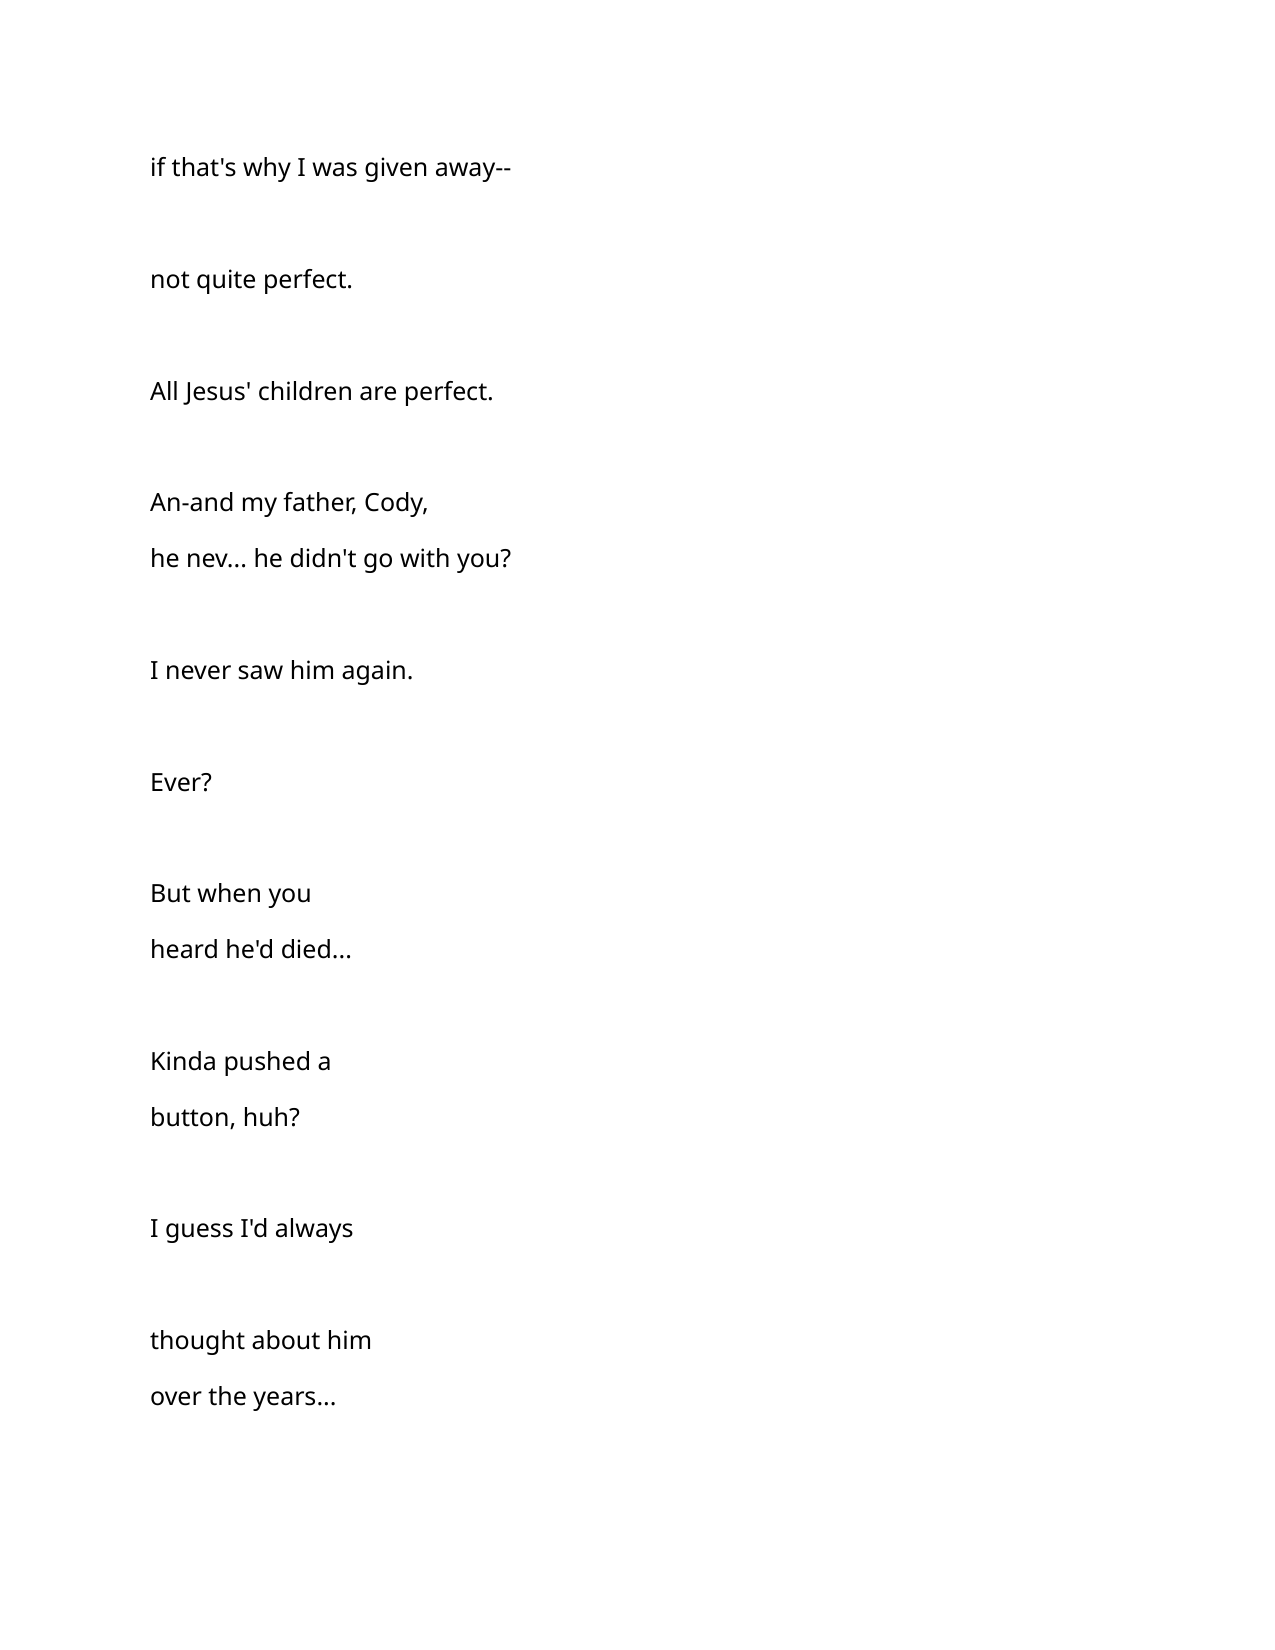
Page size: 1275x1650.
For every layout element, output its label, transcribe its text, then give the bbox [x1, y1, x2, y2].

text An-and my father, Cody, [150, 485, 1125, 519]
text not quite perfect. [150, 262, 1125, 296]
text thought about him [150, 1322, 1125, 1357]
text All Jesus' children are perfect. [150, 373, 1125, 407]
text I never saw him again. [150, 652, 1125, 687]
text if that's why I was given away-- [150, 150, 1125, 184]
text he nev... he didn't go with you? [150, 541, 1125, 575]
text But when you [150, 876, 1125, 910]
text Kinda pushed a [150, 1043, 1125, 1077]
text over the years... [150, 1378, 1125, 1412]
text heard he'd died... [150, 932, 1125, 966]
text Ever? [150, 764, 1125, 798]
text button, huh? [150, 1099, 1125, 1133]
text I guess I'd always [150, 1211, 1125, 1245]
